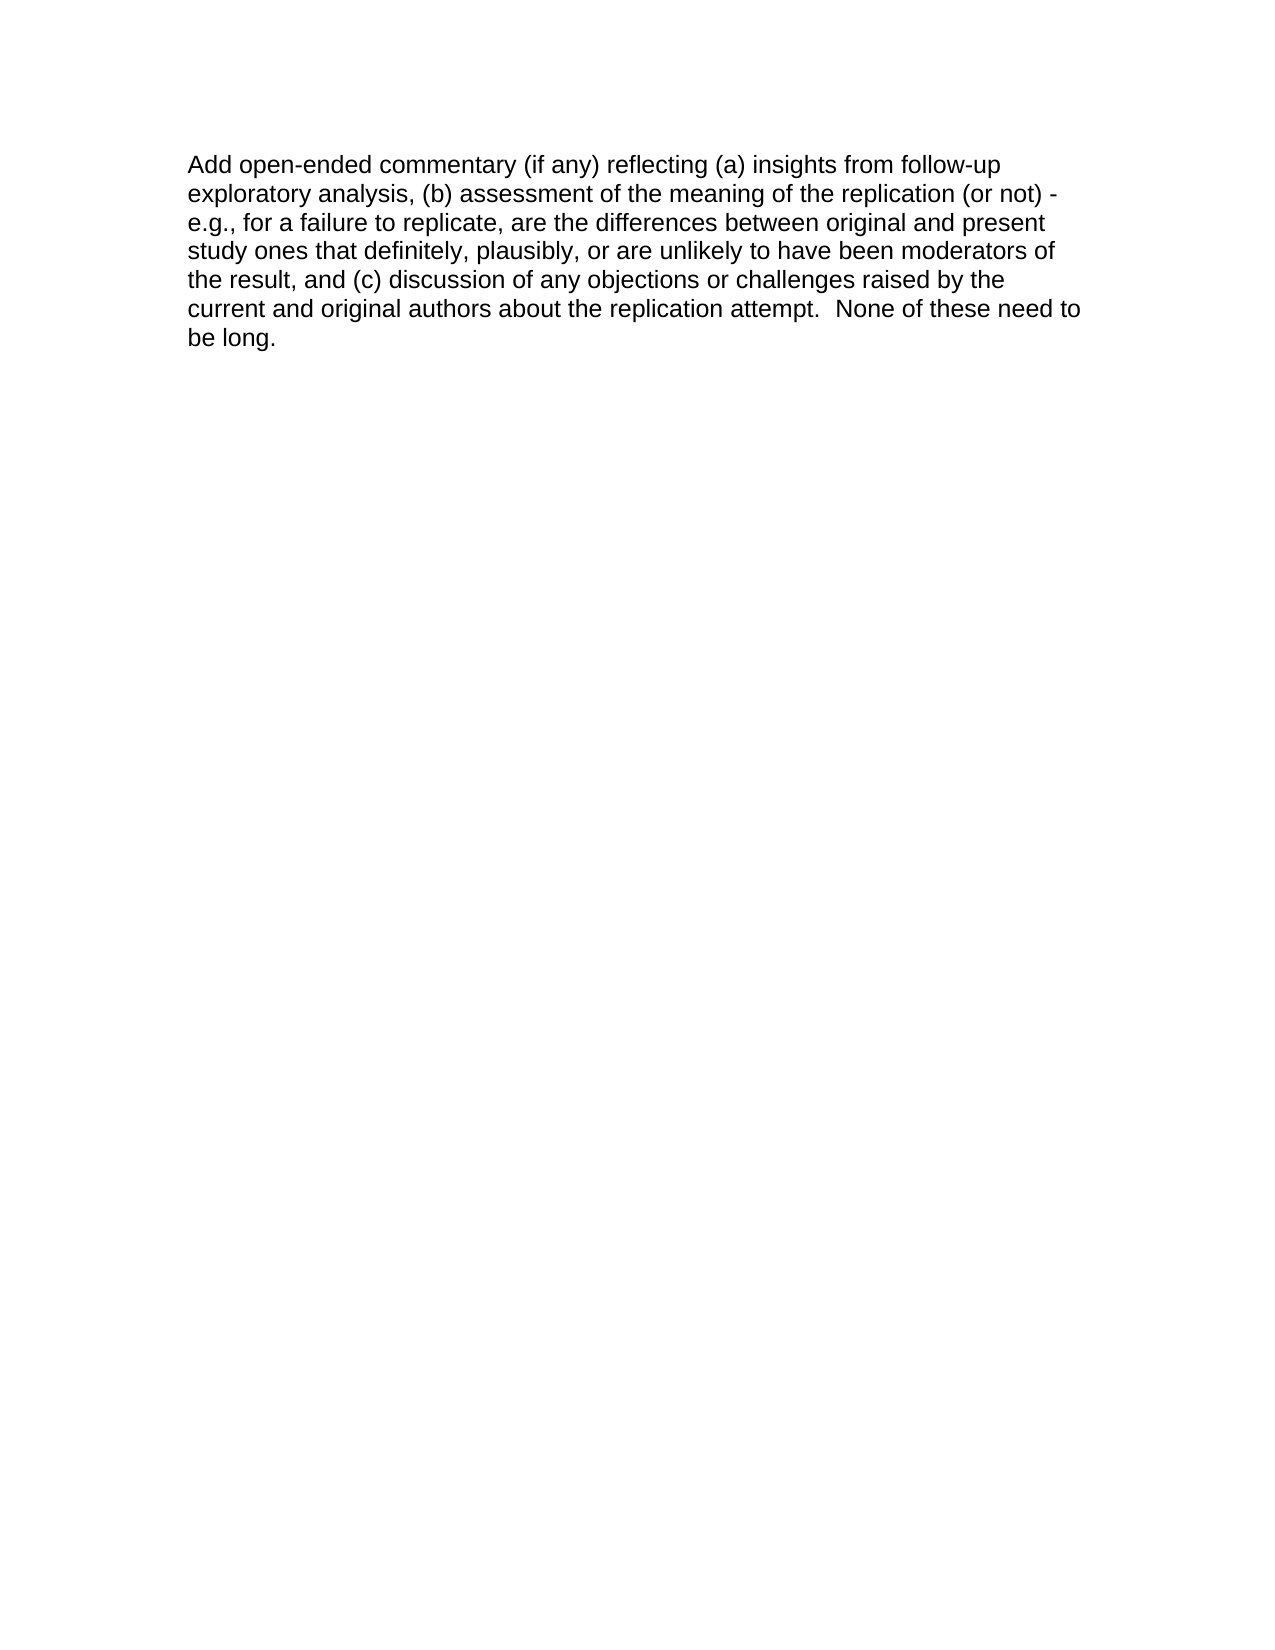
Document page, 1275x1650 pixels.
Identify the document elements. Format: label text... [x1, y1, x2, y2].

text Add open-ended commentary (if any) reflecting (a) insights from follow-up exploratory analysis, (b) assessment of the meaning of the replication (or not) - e.g., for a failure to replicate, are the differences between original and present study ones that definitely, plausibly, or are unlikely to have been moderators of the result, and (c) discussion of any objections or challenges raised by the current and original authors about the replication attempt. None of these need to be long. [187, 150, 1087, 351]
